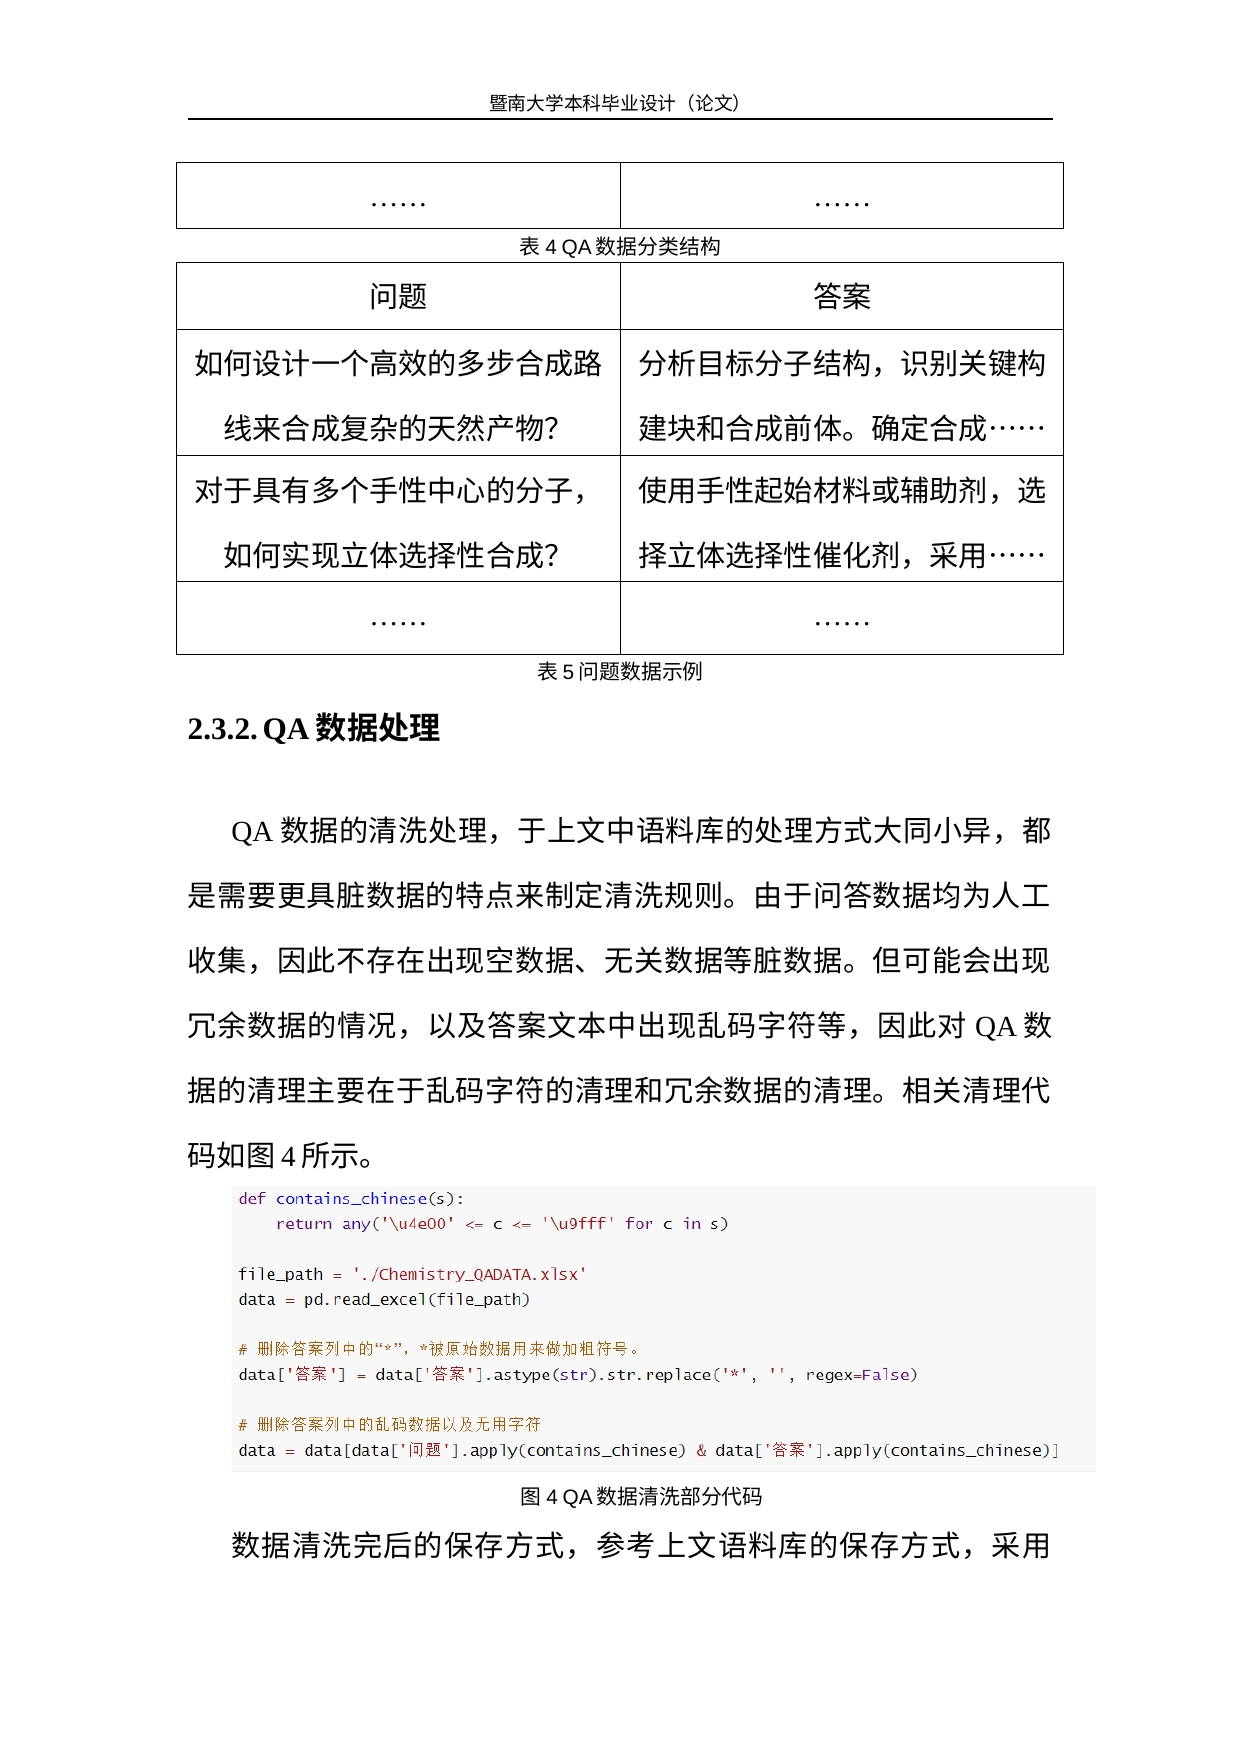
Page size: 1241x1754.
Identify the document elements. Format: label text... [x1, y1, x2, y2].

subtitle QA数据处理 [187, 693, 1053, 758]
table_cell 分析目标分子结构，识别关键构建块和合成前体。确定合成……择高效反应类型和条件。利用文献调研和计算化学预测反应路径。采用串联反应或多组分反应减少步骤，提高收率。 [621, 330, 1063, 455]
text QA数据的清洗处理，于上文中语料库的处理方式大同小异，都是需要更具脏数据的特点来制定清洗规则。由于问答数据均为人工收集，因此不存在出现空数据、无关数据等脏数据。但可能会出现冗余数据的情况，以及答案文本中出现乱码字符等，因此对QA数据的清理主要在于乱码字符的清理和冗余数据的清理。相关清理代码如图4所示。 [187, 796, 1053, 1186]
table_cell …… [177, 582, 620, 653]
table_cell 对于具有多个手性中心的分子，如何实现立体选择性合成？ [177, 456, 620, 581]
picture [231, 1186, 1096, 1472]
text 数据清洗完后的保存方式，参考上文语料库的保存方式，采用JSON格式进行保存，相关字段为：id（序号）、firsttitle（一级标题）、secondtitle（二级标题）、question（问题）、answer（答案）。保存后的结果如图5所示。 [187, 1511, 1053, 1576]
table_header 答案 [621, 263, 1063, 328]
table_cell …… [621, 163, 1063, 228]
table_cell …… [177, 163, 620, 228]
text 表 5 问题数据示例 [187, 655, 1053, 687]
table_header 问题 [177, 263, 620, 328]
table_cell 如何设计一个高效的多步合成路线来合成复杂的天然产物？ [177, 330, 620, 455]
text 表 4 QA数据分类结构 [187, 229, 1053, 262]
table_cell 使用手性起始材料或辅助剂，选择立体选择性催化剂，采用……称合成策略。优化反应条件以控制立体化学，利用手性保护基团和解除策略。 [621, 456, 1063, 581]
table_cell …… [621, 582, 1063, 653]
text 图 4 QA数据清洗部分代码 [187, 1479, 1053, 1511]
